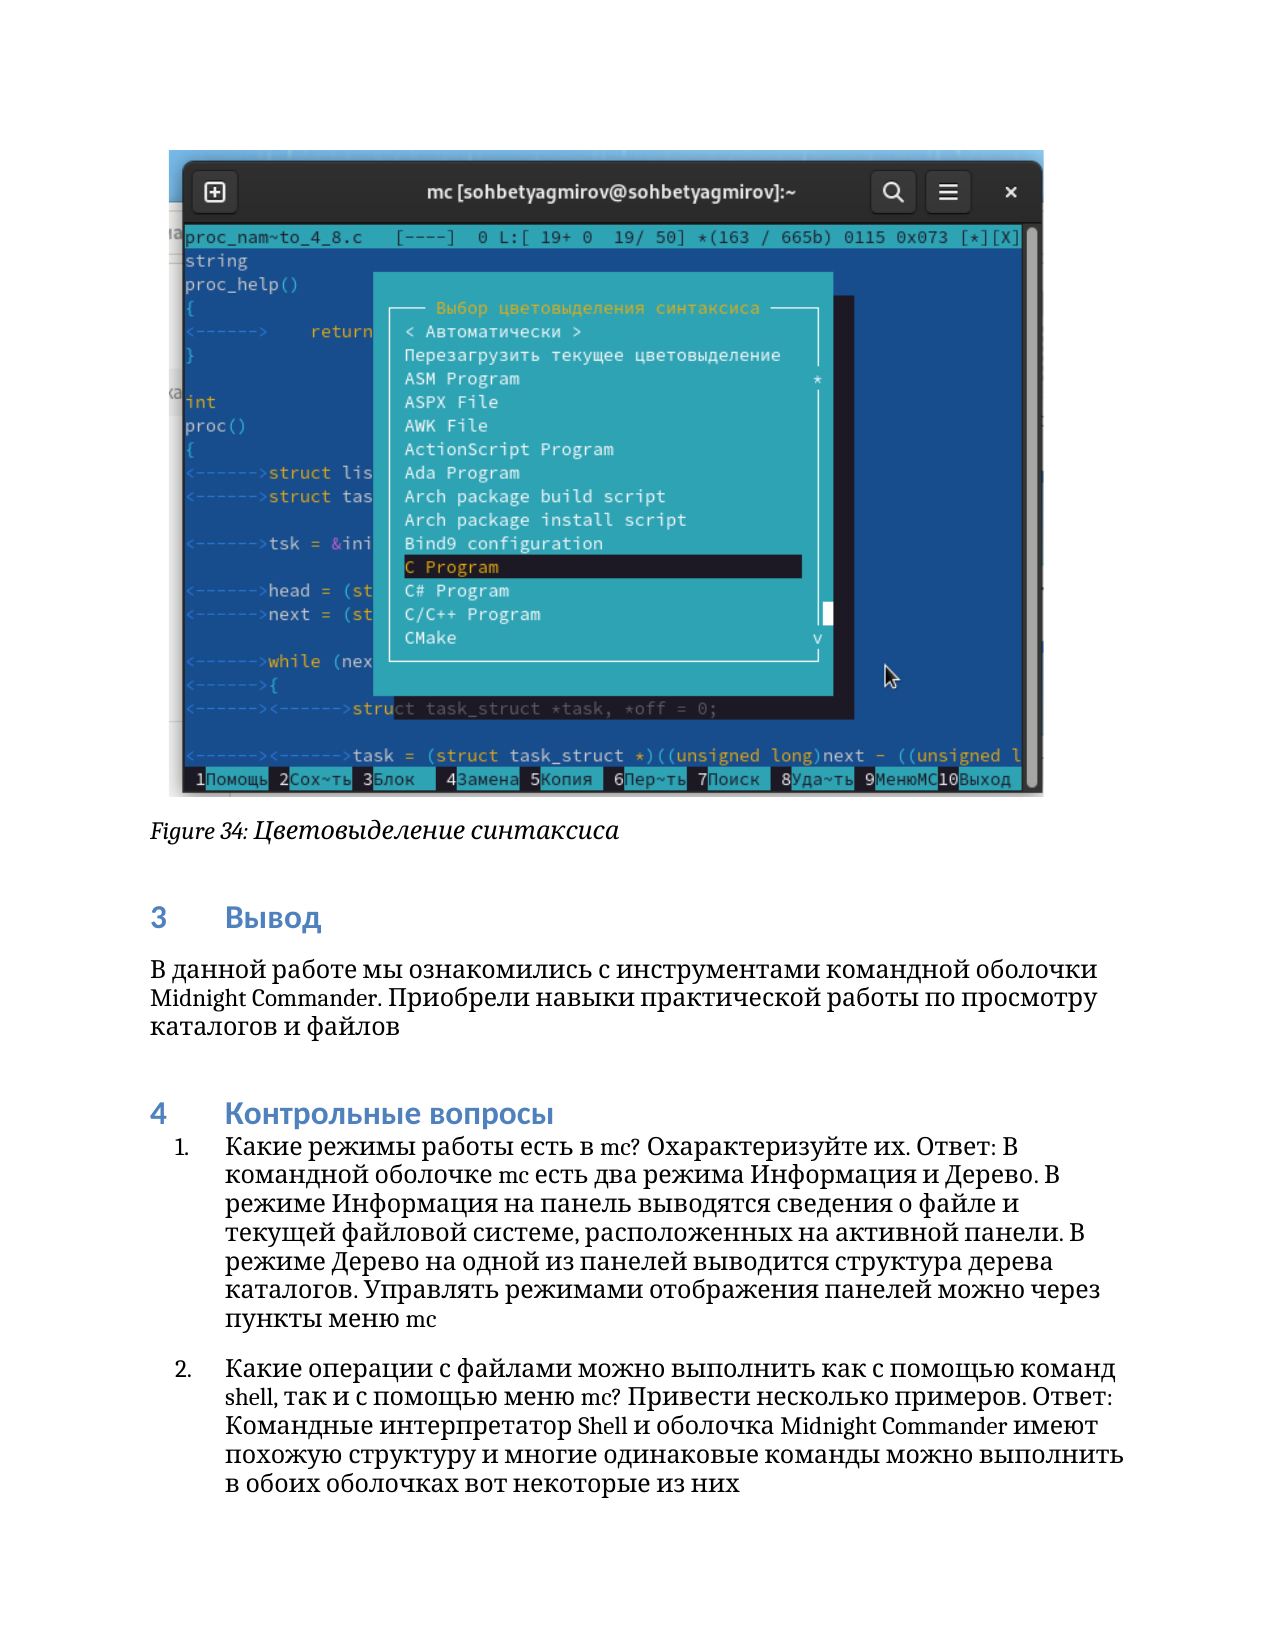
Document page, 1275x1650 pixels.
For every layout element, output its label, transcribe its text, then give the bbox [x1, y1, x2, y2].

text Figure 34: Цветовыделение синтаксиса [150, 817, 1125, 846]
list Какие режимы работы есть в mc? Охарактеризуйте их. Ответ: В командной оболочке mc есть два режима Информация и Дерево. В режиме Информация на панель выводятся сведения о файле и текущей файловой системе, расположенных на активной панели. В режиме Дерево на одной из панелей выводится структура дерева каталогов. Управлять режимами отображения панелей можно через пункты меню mc [175, 1132, 1125, 1334]
subtitle 3 Вывод [150, 896, 1125, 937]
text В данной работе мы ознакомились с инструментами командной оболочки Midnight Commander. Приобрели навыки практической работы по просмотру каталогов и файлов [150, 956, 1125, 1042]
picture [168, 150, 1044, 797]
subtitle 4 Контрольные вопросы [150, 1092, 1125, 1132]
list Какие операции с файлами можно выполнить как с помощью команд shell, так и с помощью меню mc? Привести несколько примеров. Ответ: Командные интерпретатор Shell и оболочка Midnight Commander имеют похожую структуру и многие одинаковые команды можно выполнить в обоих оболочках вот некоторые из них [175, 1354, 1125, 1498]
